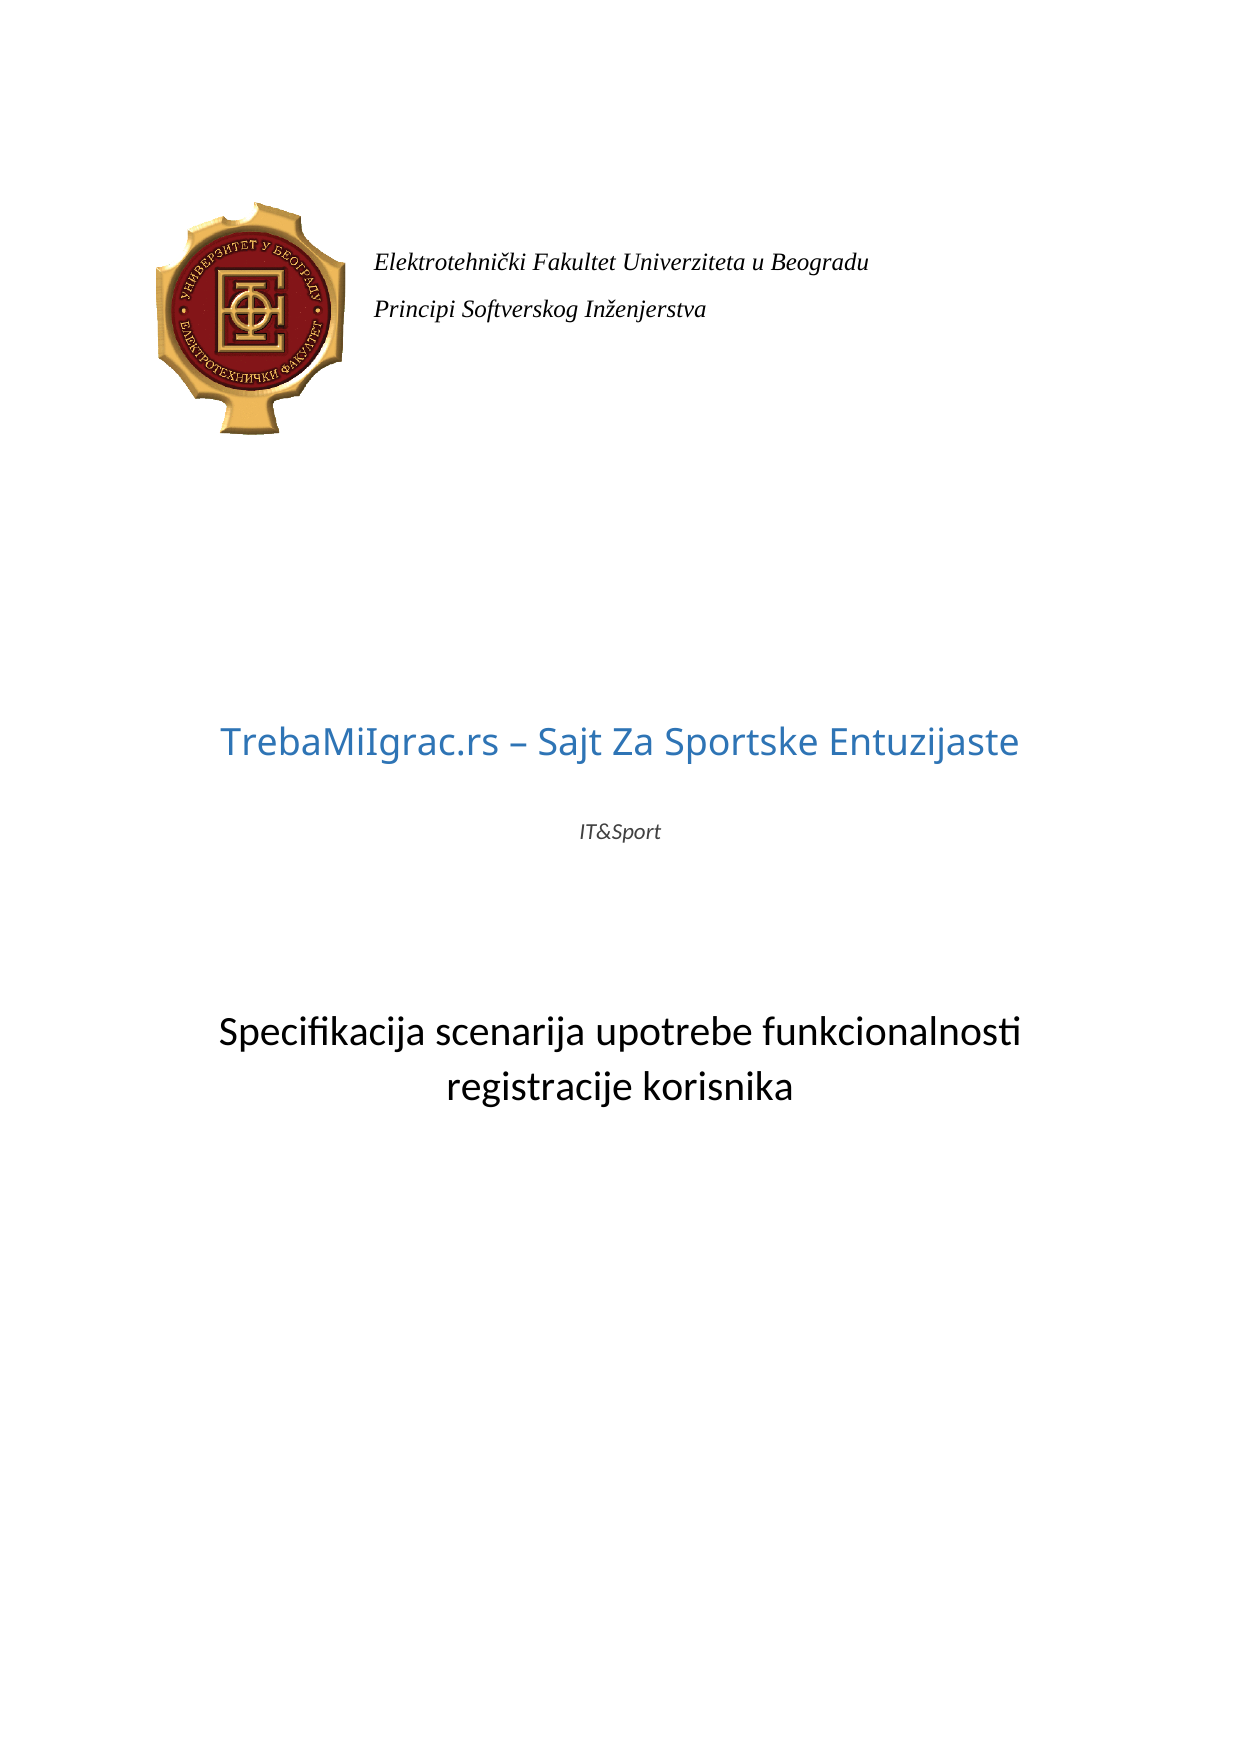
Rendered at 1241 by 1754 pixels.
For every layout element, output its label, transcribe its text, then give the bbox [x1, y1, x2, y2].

text IT&Sport [148, 817, 1093, 846]
subtitle TrebaMiIgrac.rs – Sajt Za Sportske Entuzijaste [148, 716, 1093, 767]
text Principi Softverskog Inženjerstva [148, 294, 1093, 323]
text Specifikacija scenarija upotrebe funkcionalnosti registracije korisnika [148, 1005, 1093, 1111]
text Elektrotehnički Fakultet Univerziteta u Beogradu [148, 247, 1093, 276]
picture [146, 196, 355, 440]
